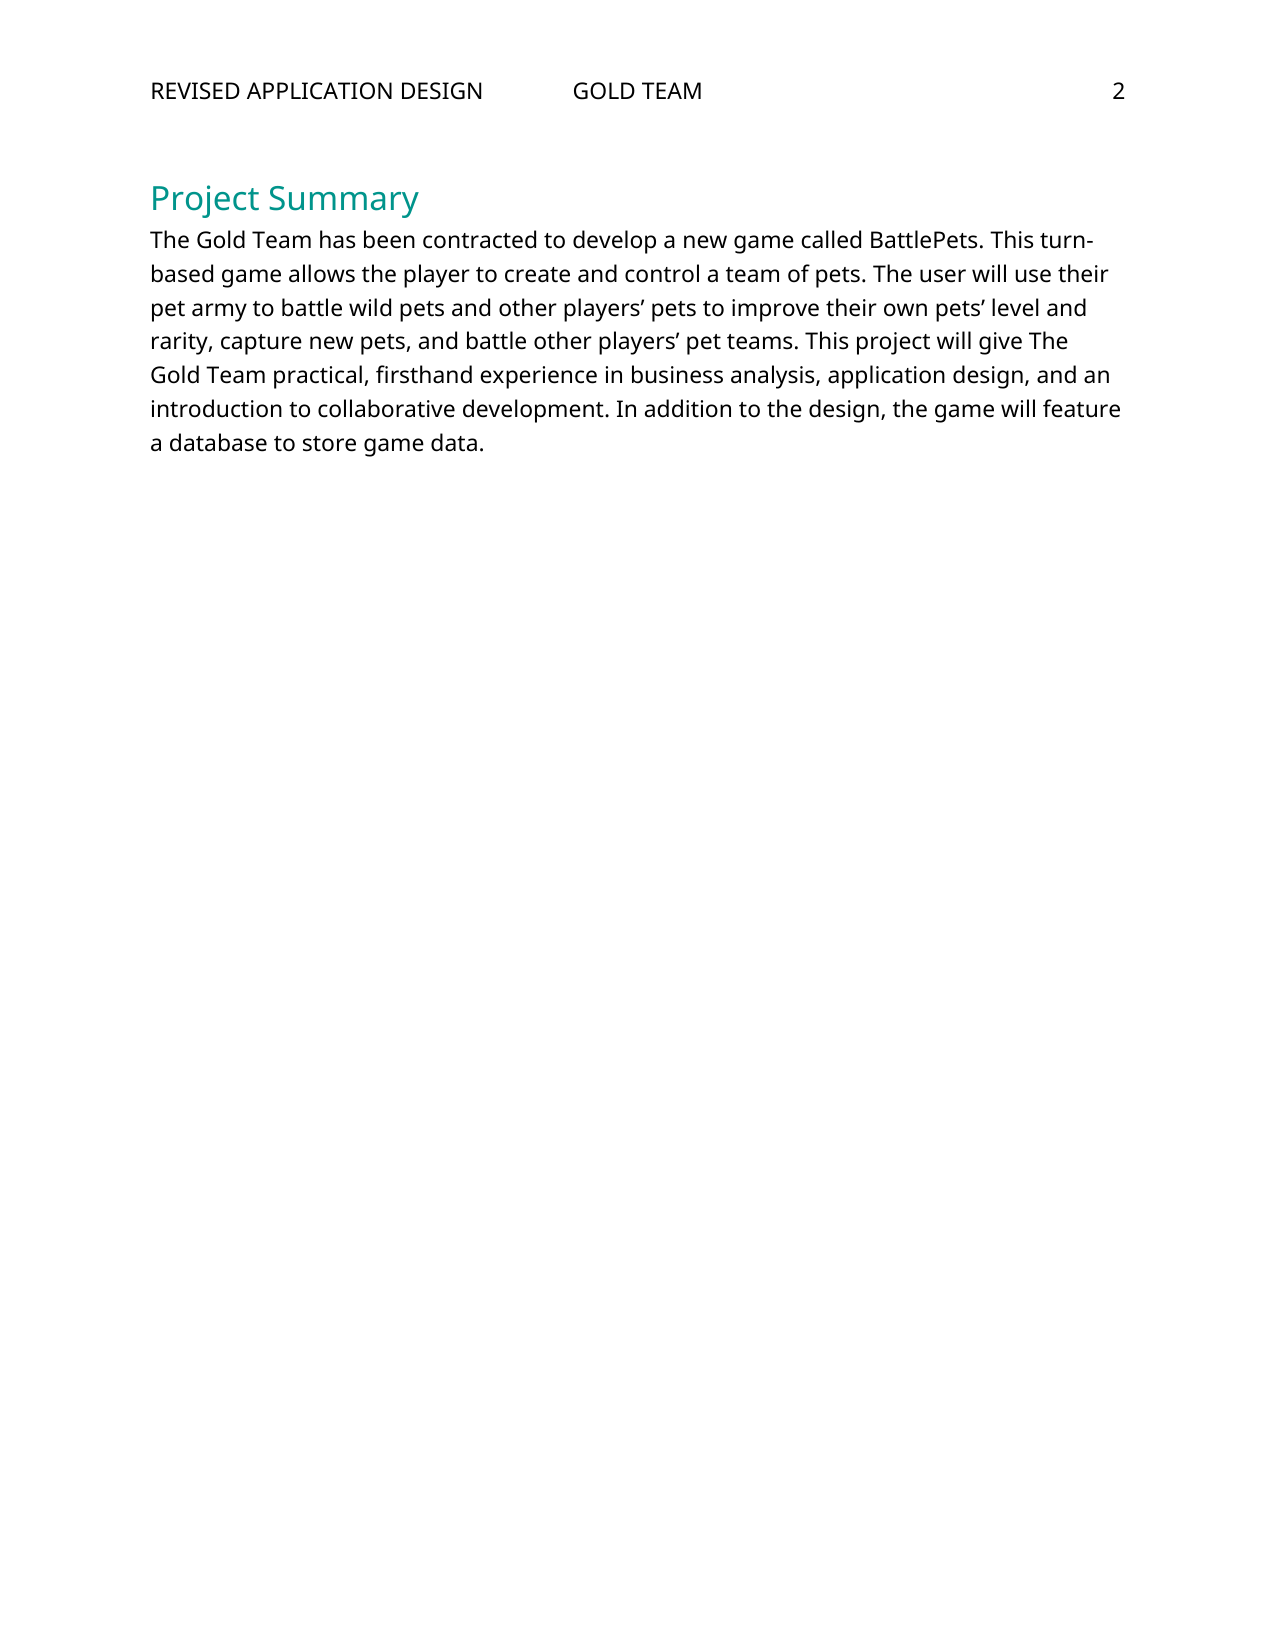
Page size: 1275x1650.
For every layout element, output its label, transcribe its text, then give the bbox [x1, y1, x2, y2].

subtitle Project Summary [150, 175, 1125, 220]
text The Gold Team has been contracted to develop a new game called BattlePets. This turn-based game allows the player to create and control a team of pets. The user will use their pet army to battle wild pets and other players’ pets to improve their own pets’ level and rarity, capture new pets, and battle other players’ pet teams. This project will give The Gold Team practical, firsthand experience in business analysis, application design, and an introduction to collaborative development. In addition to the design, the game will feature a database to store game data. [150, 224, 1125, 458]
